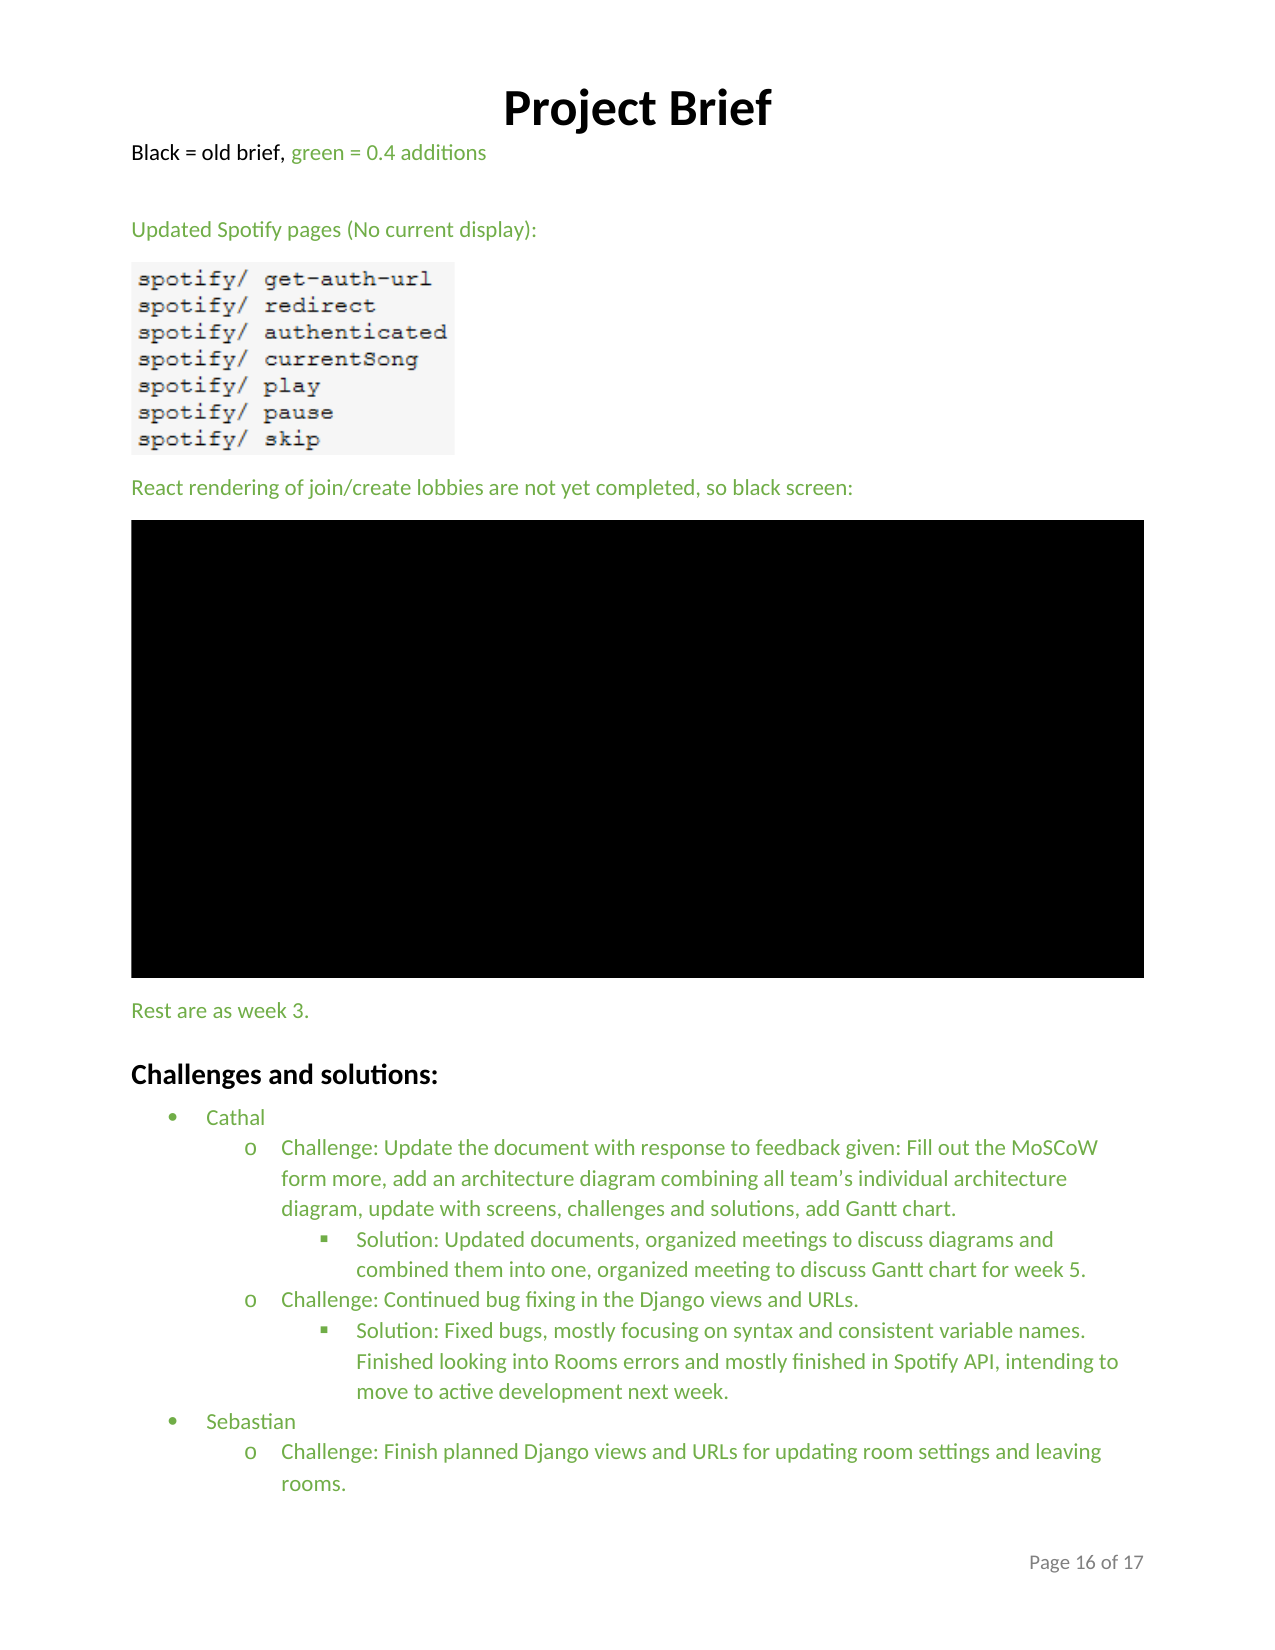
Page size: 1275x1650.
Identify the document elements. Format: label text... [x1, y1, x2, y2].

text Rest are as week 3. [131, 997, 1144, 1025]
picture [131, 262, 455, 455]
list Solution: Fixed bugs, mostly focusing on syntax and consistent variable names. Finished looking into Rooms errors and mostly finished in Spotify API, intending to move to active development next week. [319, 1317, 1144, 1405]
picture [131, 520, 1144, 978]
list Challenge: Finish planned Django views and URLs for updating room settings and leaving rooms. [244, 1437, 1144, 1497]
list Challenge: Continued bug fixing in the Django views and URLs. [244, 1285, 1144, 1314]
subtitle Challenges and solutions: [131, 1056, 1144, 1092]
list Cathal [169, 1103, 1144, 1131]
text Updated Spotify pages (No current display): [131, 216, 1144, 244]
list Challenge: Update the document with response to feedback given: Fill out the MoSCoW form more, add an architecture diagram combining all team’s individual architecture diagram, update with screens, challenges and solutions, add Gantt chart. [244, 1133, 1144, 1223]
list Sebastian [169, 1407, 1144, 1435]
text React rendering of join/create lobbies are not yet completed, so black screen: [131, 473, 1144, 502]
list Solution: Updated documents, organized meetings to discuss diagrams and combined them into one, organized meeting to discuss Gantt chart for week 5. [319, 1225, 1144, 1283]
